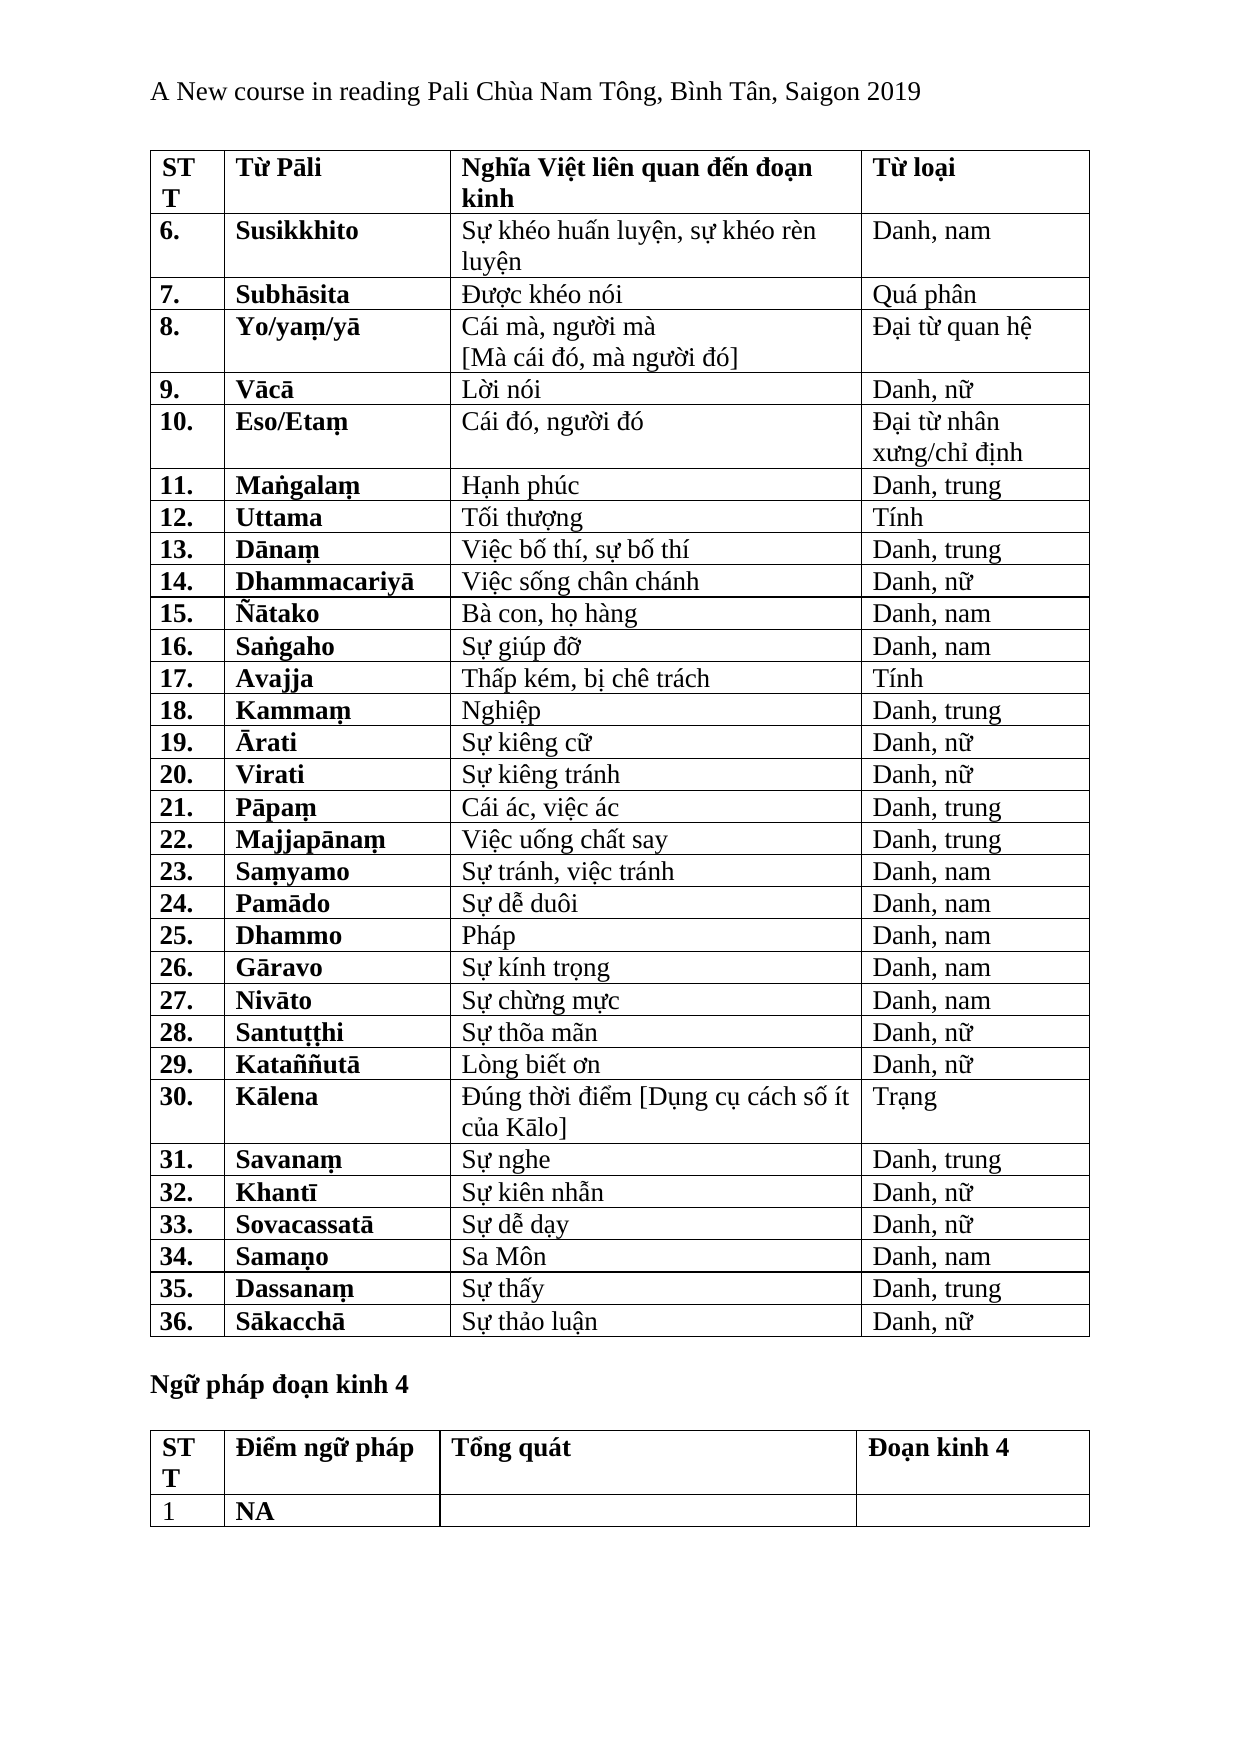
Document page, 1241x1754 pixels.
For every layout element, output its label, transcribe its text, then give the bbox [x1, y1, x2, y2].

table_cell [151, 630, 224, 661]
table_cell Được khéo nói [451, 278, 861, 309]
table_cell [151, 1080, 224, 1143]
table_cell Kataññutā [225, 1048, 450, 1079]
table_cell NA [225, 1495, 439, 1526]
table_cell Majjapānaṃ [225, 823, 450, 854]
table_header Đoạn kinh 4 [857, 1431, 1089, 1493]
table_cell [151, 501, 224, 532]
table_cell [151, 1144, 224, 1175]
table_cell [151, 373, 224, 404]
table_cell [151, 694, 224, 725]
table_cell [151, 278, 224, 309]
table_cell [441, 1495, 856, 1526]
table_header Tổng quát [441, 1431, 856, 1493]
table_header STT [151, 151, 224, 213]
table_cell Việc bố thí, sự bố thí [451, 533, 861, 564]
table_cell Dhammo [225, 919, 450, 951]
table_cell Danh, nữ [862, 373, 1089, 404]
table_cell Danh, nữ [862, 726, 1089, 757]
table_cell [151, 1016, 224, 1047]
table_cell Gāravo [225, 952, 450, 983]
table_cell Danh, trung [862, 1273, 1089, 1303]
table_header Điểm ngữ pháp [225, 1431, 439, 1493]
table_cell Quá phân [862, 278, 1089, 309]
table_cell Pāpaṃ [225, 791, 450, 822]
table_cell Việc sống chân chánh [451, 565, 861, 596]
table_cell Virati [225, 759, 450, 789]
table_cell [151, 1176, 224, 1207]
table_cell Susikkhito [225, 214, 450, 277]
table_cell Danh, nam [862, 630, 1089, 661]
table_cell Danh, nữ [862, 565, 1089, 596]
table_cell Danh, nữ [862, 1176, 1089, 1207]
table_cell Danh, trung [862, 469, 1089, 500]
table_cell [151, 310, 224, 372]
table_cell Dassanaṃ [225, 1273, 450, 1303]
table_cell Santuṭṭhi [225, 1016, 450, 1047]
table_cell [151, 598, 224, 629]
table_cell Tính [862, 501, 1089, 532]
table_cell Lời nói [451, 373, 861, 404]
table_cell Đại từ quan hệ [862, 310, 1089, 372]
table_cell Tính [862, 662, 1089, 693]
table_cell Ñātako [225, 598, 450, 629]
table_cell [151, 469, 224, 500]
table_cell Sự kiêng cữ [451, 726, 861, 757]
table_cell Dānaṃ [225, 533, 450, 564]
table_cell [151, 1305, 224, 1336]
table_cell Sự thấy [451, 1273, 861, 1303]
table_cell Sa Môn [451, 1240, 861, 1271]
table_cell Ārati [225, 726, 450, 757]
table_cell Danh, nam [862, 598, 1089, 629]
table_cell [857, 1495, 1089, 1526]
text Ngữ pháp đoạn kinh 4 [150, 1368, 1090, 1399]
table_cell [151, 855, 224, 886]
table_cell Sự dễ duôi [451, 887, 861, 918]
table_cell Đại từ nhân xưng/chỉ định [862, 405, 1089, 468]
table_cell Cái đó, người đó [451, 405, 861, 468]
table_cell [151, 952, 224, 983]
table_cell Danh, trung [862, 694, 1089, 725]
table_cell Nghiệp [451, 694, 861, 725]
table_cell Sự chừng mực [451, 984, 861, 1015]
table_cell Bà con, họ hàng [451, 598, 861, 629]
table_cell [151, 759, 224, 789]
table_cell [151, 662, 224, 693]
table_cell [151, 984, 224, 1015]
table_cell Samaṇo [225, 1240, 450, 1271]
table_cell [151, 214, 224, 277]
table_cell Thấp kém, bị chê trách [451, 662, 861, 693]
table_cell [151, 1048, 224, 1079]
table_cell Danh, nam [862, 1240, 1089, 1271]
table_cell [151, 726, 224, 757]
table_cell Nivāto [225, 984, 450, 1015]
table_cell Hạnh phúc [451, 469, 861, 500]
table_cell Sự tránh, việc tránh [451, 855, 861, 886]
table_cell Kammaṃ [225, 694, 450, 725]
table_cell Sự thõa mãn [451, 1016, 861, 1047]
table_cell Danh, nữ [862, 1048, 1089, 1079]
table_cell Sự thảo luận [451, 1305, 861, 1336]
table_cell Lòng biết ơn [451, 1048, 861, 1079]
table_cell 1 [151, 1495, 224, 1526]
table_cell Sự nghe [451, 1144, 861, 1175]
table_cell Sự dễ dạy [451, 1208, 861, 1239]
table_cell Vācā [225, 373, 450, 404]
table_cell Cái mà, người mà [Mà cái đó, mà người đó] [451, 310, 861, 372]
table_header STT [151, 1431, 224, 1493]
table_cell Cái ác, việc ác [451, 791, 861, 822]
table_cell Trạng [862, 1080, 1089, 1143]
table_cell Khantī [225, 1176, 450, 1207]
table_cell Danh, nữ [862, 1305, 1089, 1336]
table_header Nghĩa Việt liên quan đến đoạn kinh [451, 151, 861, 213]
table_cell Việc uống chất say [451, 823, 861, 854]
table_cell [151, 405, 224, 468]
table_cell Yo/yaṃ/yā [225, 310, 450, 372]
table_cell [151, 1273, 224, 1303]
table_cell Sự kính trọng [451, 952, 861, 983]
table_cell Danh, trung [862, 533, 1089, 564]
table_cell Danh, nữ [862, 759, 1089, 789]
table_cell Sự giúp đỡ [451, 630, 861, 661]
table_cell Eso/Etaṃ [225, 405, 450, 468]
table_cell [151, 823, 224, 854]
table_cell Sự kiên nhẫn [451, 1176, 861, 1207]
table_cell Danh, nam [862, 887, 1089, 918]
table_cell Savanaṃ [225, 1144, 450, 1175]
table_cell Tối thượng [451, 501, 861, 532]
table_cell [151, 791, 224, 822]
table_cell [151, 1240, 224, 1271]
table_cell Kālena [225, 1080, 450, 1143]
table_cell Sự khéo huấn luyện, sự khéo rèn luyện [451, 214, 861, 277]
table_header Từ loại [862, 151, 1089, 213]
table_cell Uttama [225, 501, 450, 532]
table_cell Danh, nam [862, 855, 1089, 886]
table_cell Saṃyamo [225, 855, 450, 886]
table_cell Danh, nữ [862, 1016, 1089, 1047]
table_cell Pamādo [225, 887, 450, 918]
table_cell Saṅgaho [225, 630, 450, 661]
table_header Từ Pāli [225, 151, 450, 213]
table_cell Danh, nữ [862, 1208, 1089, 1239]
table_cell [151, 887, 224, 918]
table_cell Sự kiêng tránh [451, 759, 861, 789]
table_cell Danh, nam [862, 984, 1089, 1015]
table_cell Danh, trung [862, 1144, 1089, 1175]
table_cell Đúng thời điểm [Dụng cụ cách số ít của Kālo] [451, 1080, 861, 1143]
table_cell Pháp [451, 919, 861, 951]
table_cell Danh, nam [862, 214, 1089, 277]
table_cell Danh, nam [862, 952, 1089, 983]
table_cell Danh, nam [862, 919, 1089, 951]
table_cell Subhāsita [225, 278, 450, 309]
table_cell [151, 565, 224, 596]
table_cell [151, 533, 224, 564]
table_cell Danh, trung [862, 823, 1089, 854]
table_cell [151, 919, 224, 951]
table_cell Danh, trung [862, 791, 1089, 822]
table_cell Maṅgalaṃ [225, 469, 450, 500]
table_cell Avajja [225, 662, 450, 693]
table_cell Dhammacariyā [225, 565, 450, 596]
table_cell Sovacassatā [225, 1208, 450, 1239]
table_cell Sākacchā [225, 1305, 450, 1336]
table_cell [151, 1208, 224, 1239]
